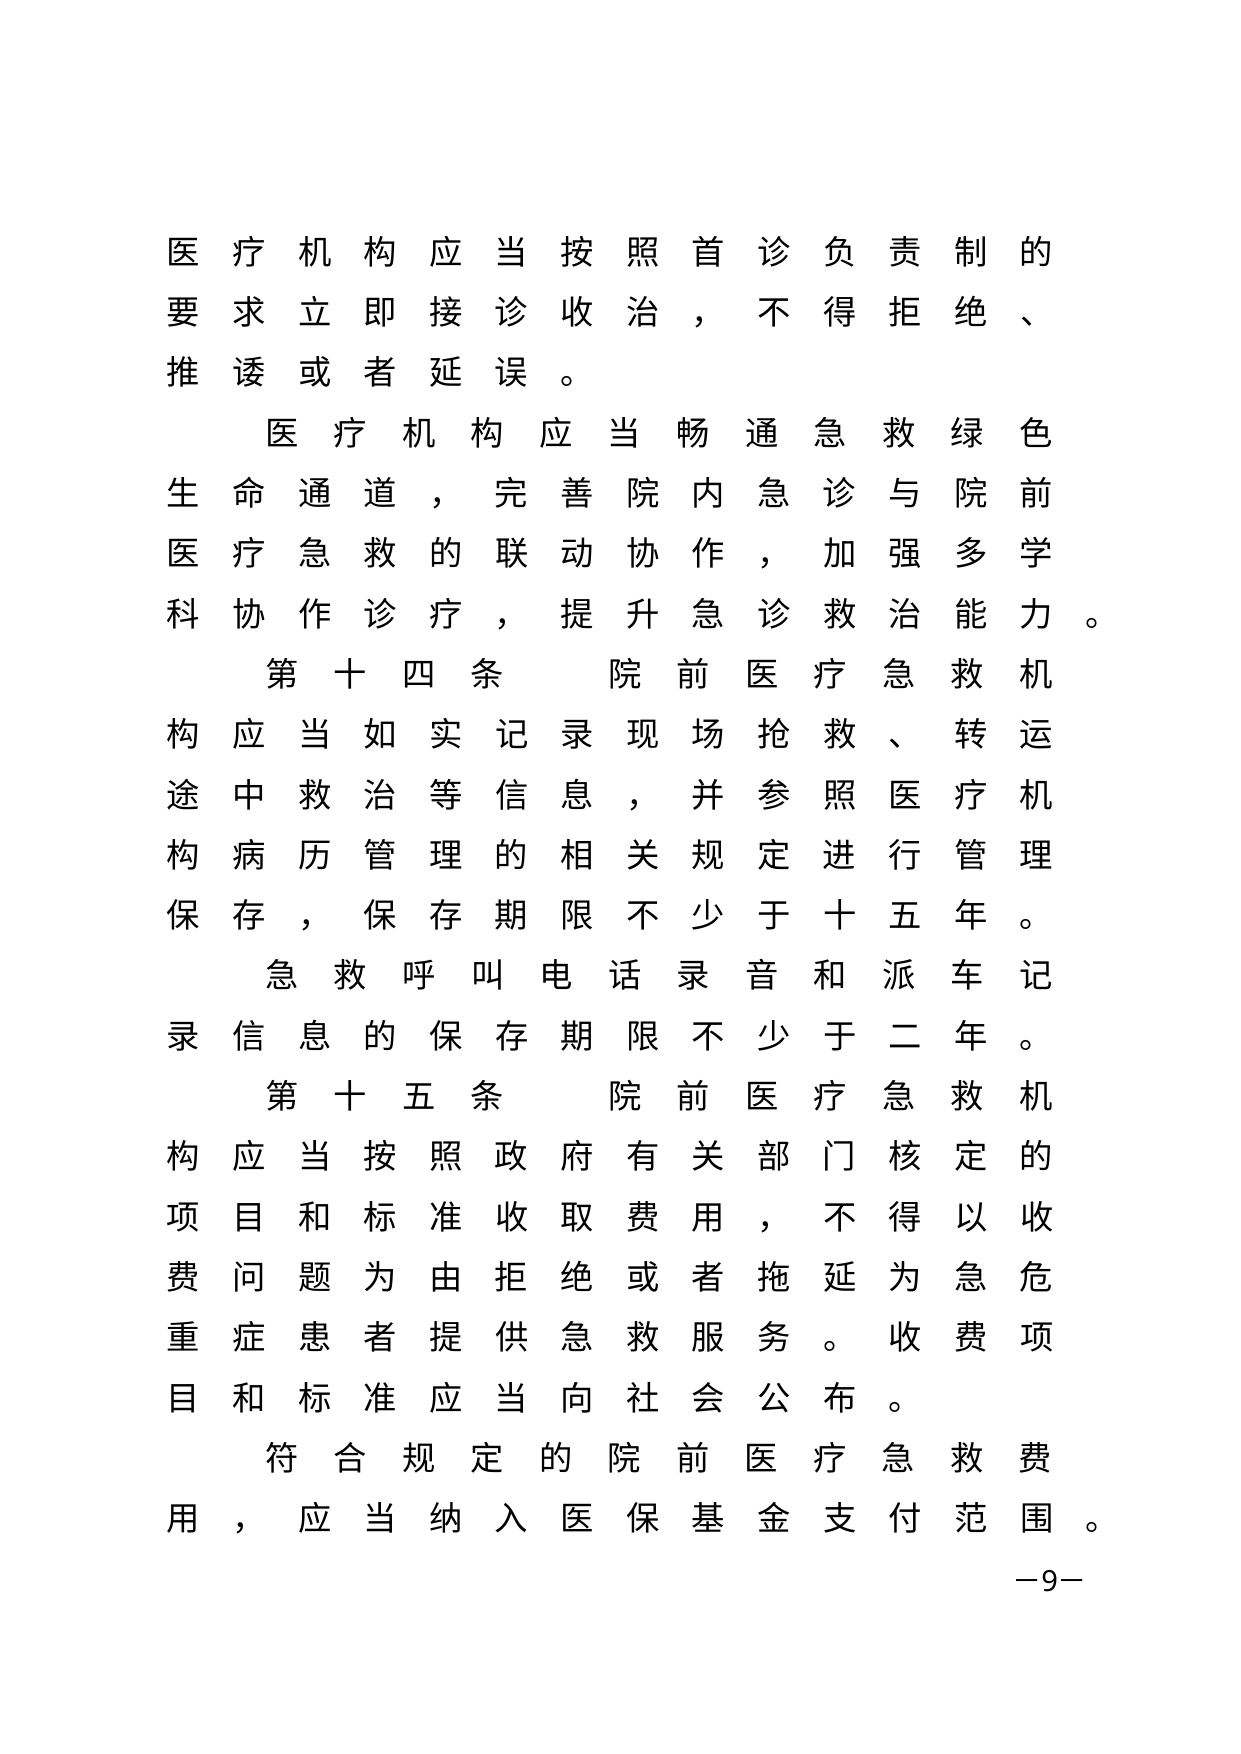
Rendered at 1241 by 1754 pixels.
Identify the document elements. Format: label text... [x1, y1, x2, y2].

text 急救呼叫电话录音和派车记录信息的保存期限不少于二年。 [167, 943, 1085, 1064]
text 第十三条 对送往医疗机构救治的急危重症患者，院前医疗急救人员应当预先通知相关医疗机构做好收治抢救的准备工作。医疗机构应当按照首诊负责制的要求立即接诊收治，不得拒绝、推诿或者延误。 [167, 219, 1085, 400]
text 第十四条 院前医疗急救机构应当如实记录现场抢救、转运途中救治等信息，并参照医疗机构病历管理的相关规定进行管理保存，保存期限不少于十五年。 [167, 642, 1085, 943]
text 第十五条 院前医疗急救机构应当按照政府有关部门核定的项目和标准收取费用，不得以收费问题为由拒绝或者拖延为急危重症患者提供急救服务。收费项目和标准应当向社会公布。 [167, 1064, 1085, 1426]
text 医疗机构应当畅通急救绿色生命通道，完善院内急诊与院前医疗急救的联动协作，加强多学科协作诊疗，提升急诊救治能力。 [167, 400, 1085, 642]
text 符合规定的院前医疗急救费用，应当纳入医保基金支付范围。鼓励红十字会和各类慈善组织等依法设立相关公益救助项目，对符合条件的患者进行救助。 [167, 1426, 1085, 1546]
